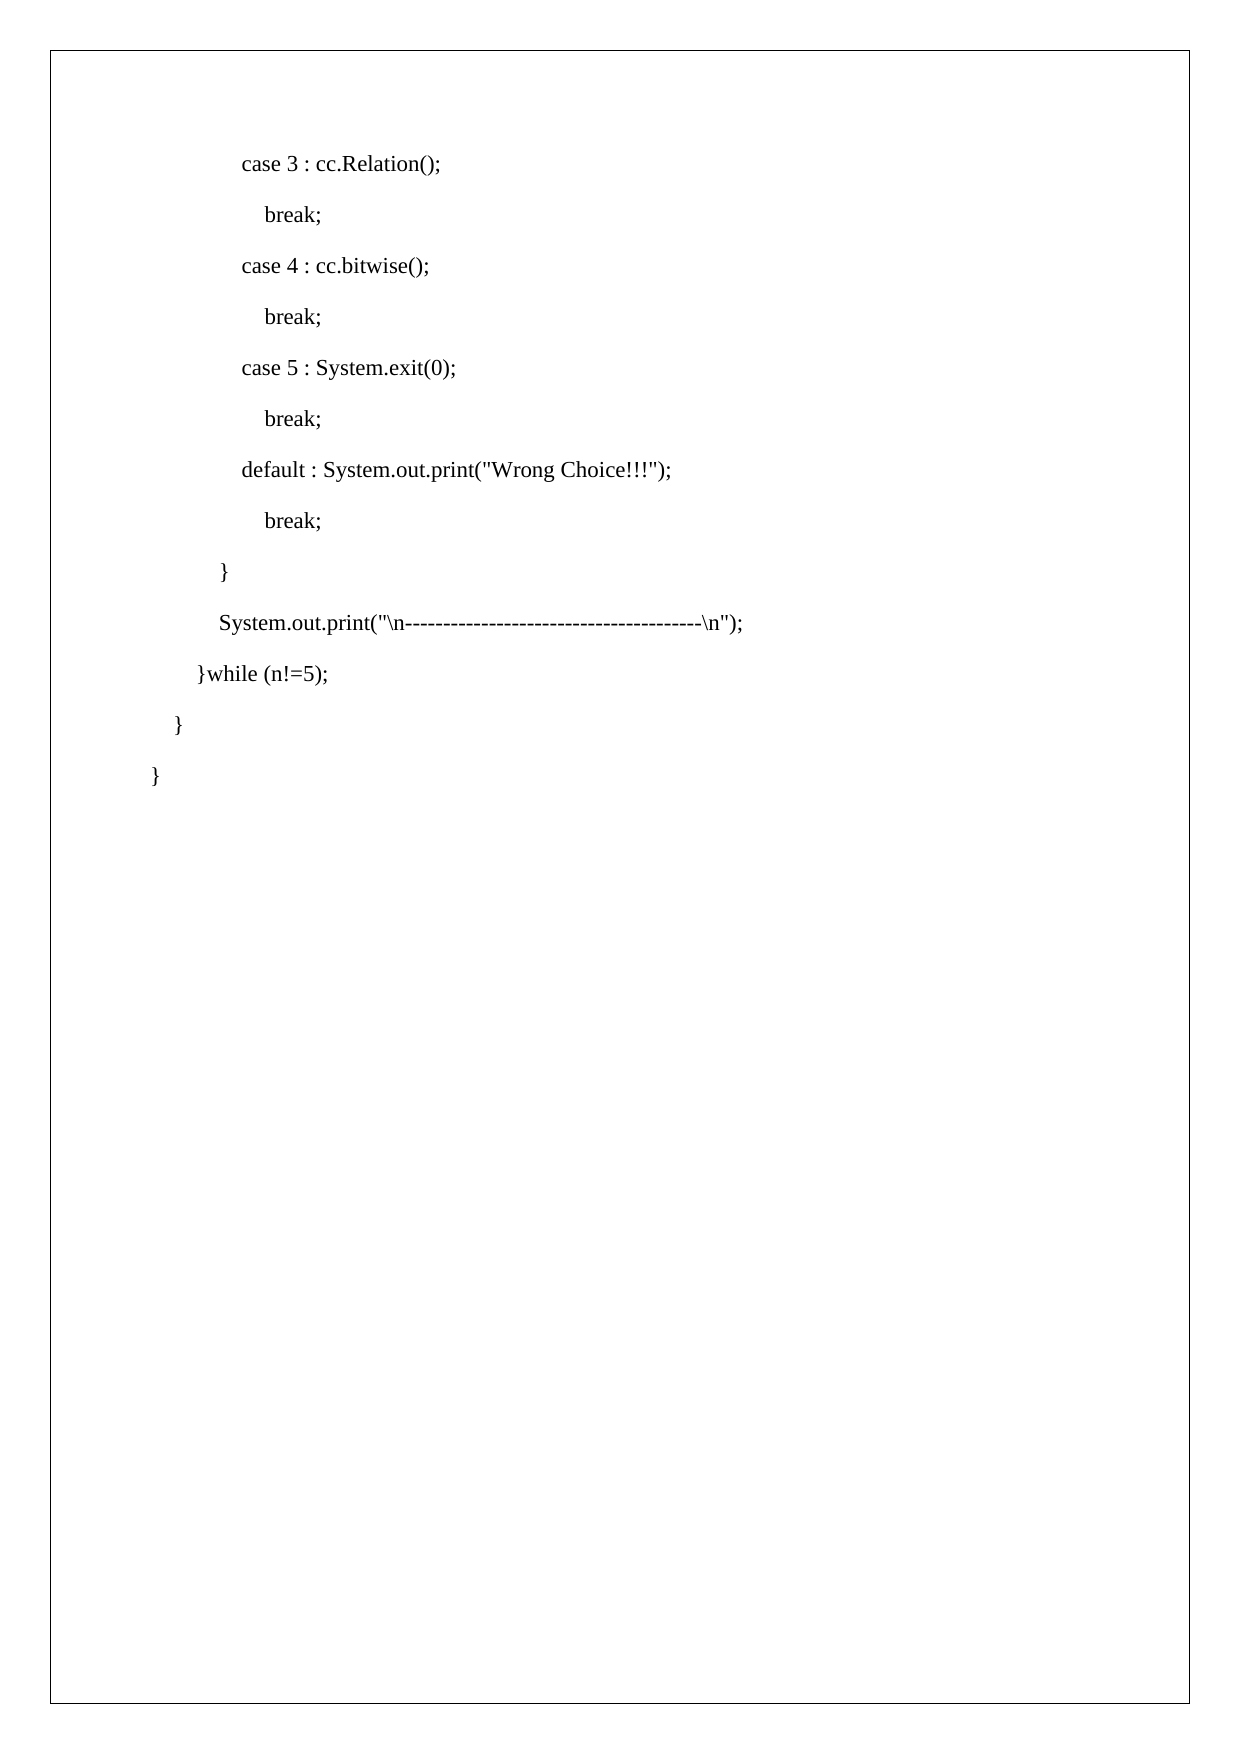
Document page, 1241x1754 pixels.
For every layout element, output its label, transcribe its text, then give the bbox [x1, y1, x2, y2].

text case 4 : cc.bitwise(); [150, 252, 1090, 278]
text default : System.out.print("Wrong Choice!!!"); [150, 456, 1090, 483]
text } [150, 558, 1090, 585]
text System.out.print("\n---------------------------------------\n"); [150, 609, 1090, 636]
text case 5 : System.exit(0); [150, 354, 1090, 381]
text }while (n!=5); [150, 660, 1090, 687]
text break; [150, 201, 1090, 227]
text break; [150, 507, 1090, 534]
text break; [150, 303, 1090, 329]
text } [150, 762, 1090, 789]
text } [150, 711, 1090, 738]
text break; [150, 405, 1090, 432]
text case 3 : cc.Relation(); [150, 150, 1090, 176]
